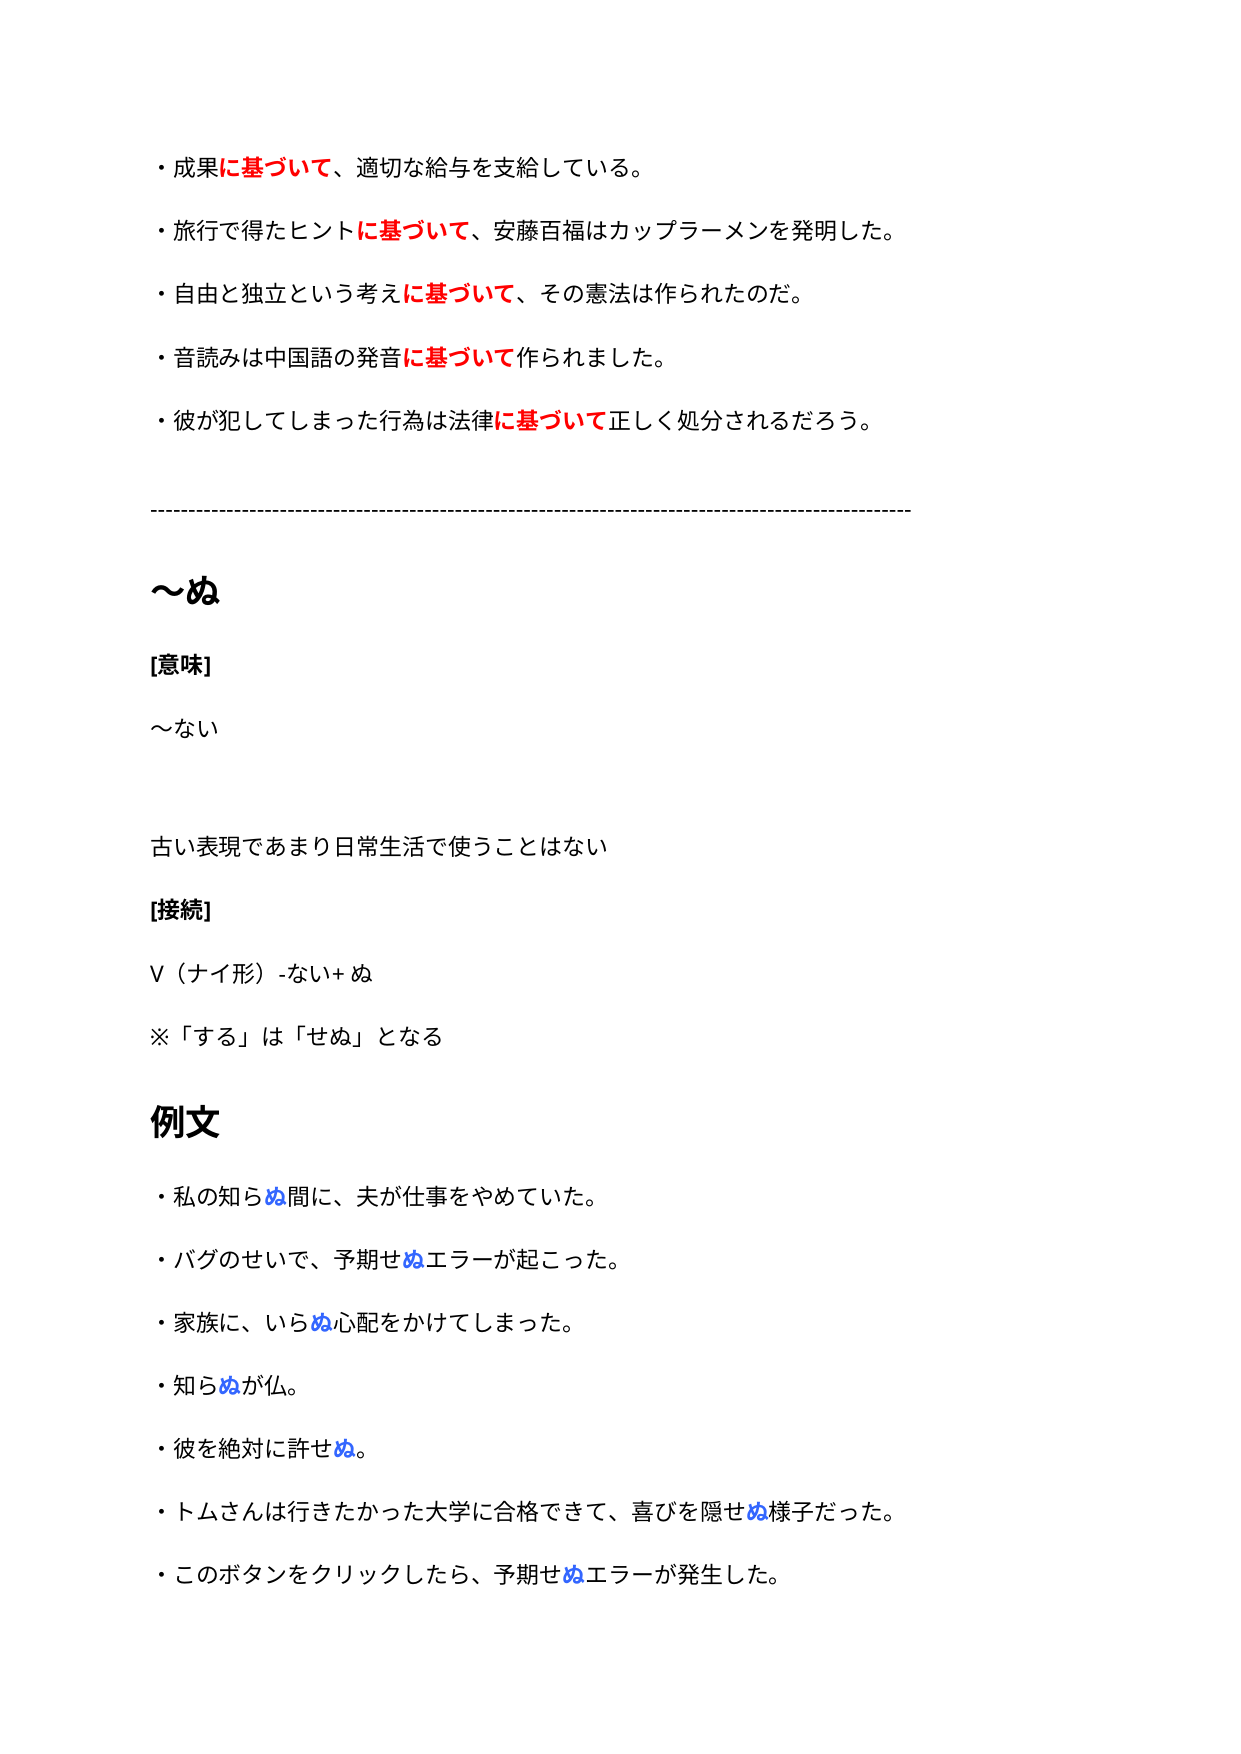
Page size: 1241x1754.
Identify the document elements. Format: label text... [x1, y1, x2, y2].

text ・バグのせいで、予期せぬエラーが起こった。 [150, 1242, 1090, 1275]
subtitle 〜ぬ [150, 563, 1090, 615]
text ・私の知らぬ間に、夫が仕事をやめていた。 [150, 1178, 1090, 1212]
text ・このボタンをクリックしたら、予期せぬエラーが発生した。 [150, 1557, 1090, 1591]
text ・旅行で得たヒントに基づいて、安藤百福はカップラーメンを発明した。 [150, 213, 1090, 246]
text ※「する」は「せぬ」となる [150, 1019, 1090, 1052]
text ・トムさんは行きたかった大学に合格できて、喜びを隠せぬ様子だった。 [150, 1494, 1090, 1527]
text ・自由と独立という考えに基づいて、その憲法は作られたのだ。 [150, 276, 1090, 309]
text ・成果に基づいて、適切な給与を支給している。 [150, 150, 1090, 183]
text ---------------------------------------------------------------------------------------------------- [150, 496, 1090, 522]
text [接続] [150, 892, 1090, 926]
text ・彼を絶対に許せぬ。 [150, 1431, 1090, 1464]
text [意味] [150, 647, 1090, 681]
text V（ナイ形）-ない+ ぬ [150, 956, 1090, 989]
text ・音読みは中国語の発音に基づいて作られました。 [150, 339, 1090, 373]
text ・知らぬが仏。 [150, 1368, 1090, 1401]
text ・家族に、いらぬ心配をかけてしまった。 [150, 1305, 1090, 1338]
text 古い表現であまり日常生活で使うことはない [150, 829, 1090, 862]
subtitle 例文 [150, 1095, 1090, 1146]
text ・彼が犯してしまった行為は法律に基づいて正しく処分されるだろう。 [150, 402, 1090, 436]
text 〜ない [150, 711, 1090, 744]
